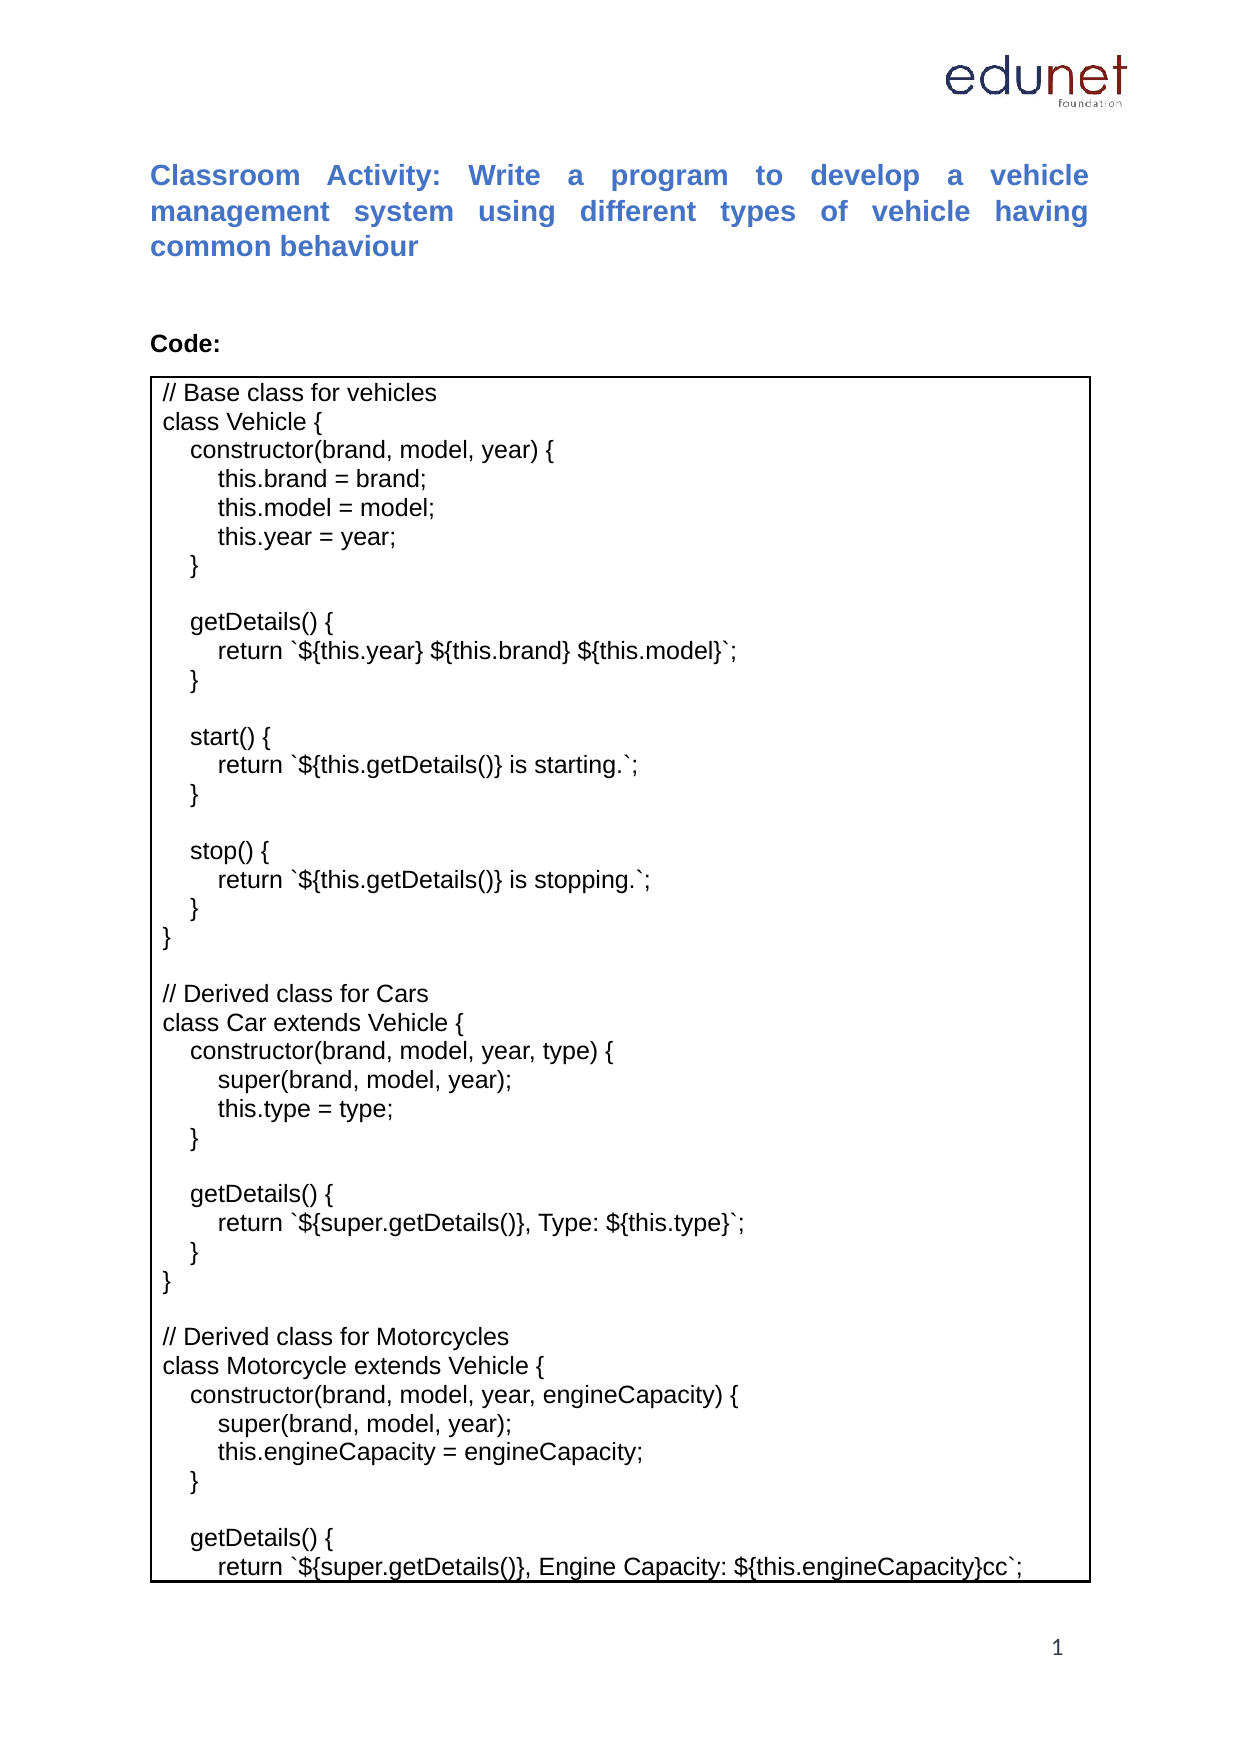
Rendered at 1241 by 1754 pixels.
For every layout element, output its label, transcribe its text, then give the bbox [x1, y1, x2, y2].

picture [938, 47, 1135, 114]
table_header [152, 378, 1089, 1580]
text Classroom Activity: Write a program to develop a vehicle management system using different types of vehicle having common behaviour [150, 158, 1090, 263]
text Code: [150, 328, 1090, 357]
